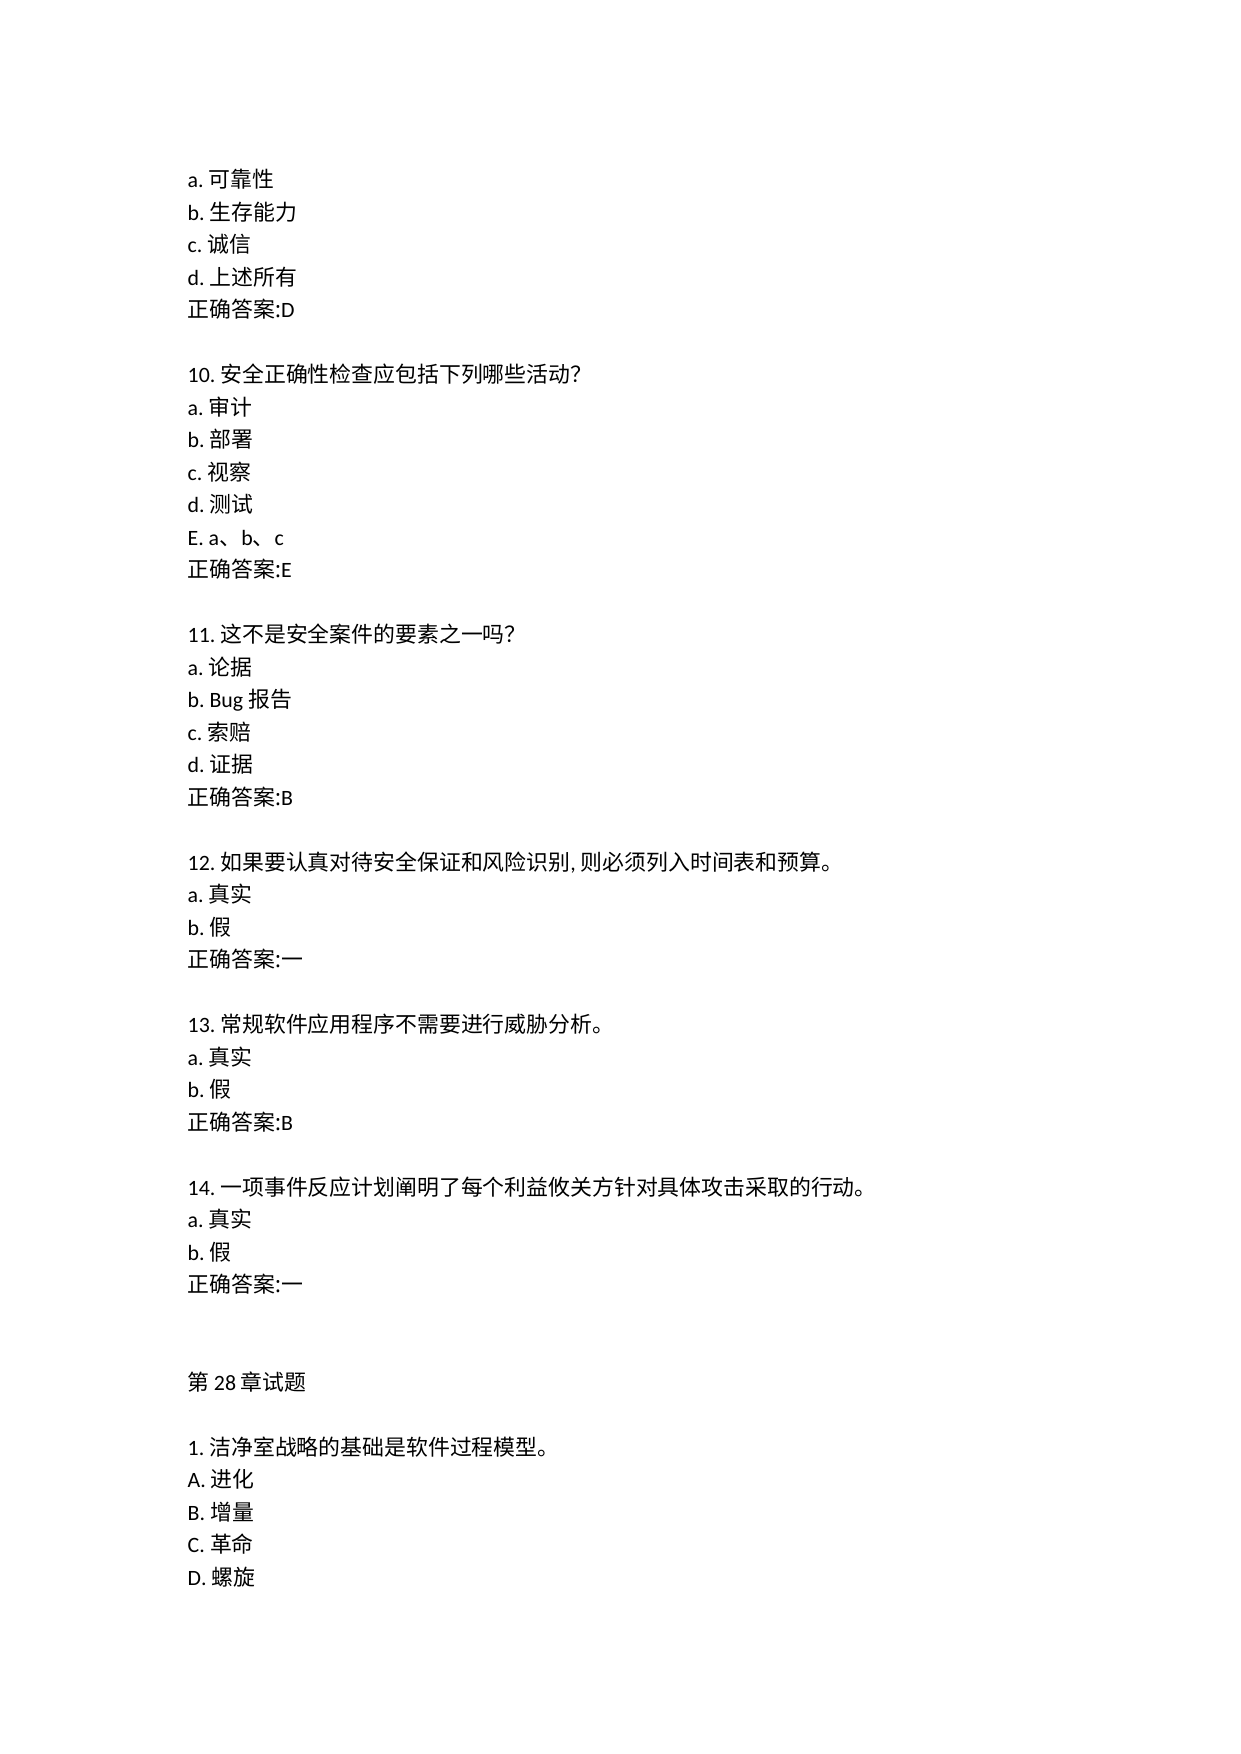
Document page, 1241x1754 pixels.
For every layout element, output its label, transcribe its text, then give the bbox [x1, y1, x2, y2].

text B. 增量 [187, 1494, 1053, 1527]
text b. 假 [187, 1072, 1053, 1104]
text 正确答案:一 [187, 942, 1053, 974]
text a. 审计 [187, 389, 1053, 422]
text 第28章试题 [187, 1364, 1053, 1397]
text 正确答案:B [187, 1104, 1053, 1137]
text 12. 如果要认真对待安全保证和风险识别, 则必须列入时间表和预算。 [187, 844, 1053, 877]
text b. 生存能力 [187, 194, 1053, 227]
text E. a、b、c [187, 519, 1053, 552]
text D. 螺旋 [187, 1559, 1053, 1592]
text 正确答案:D [187, 292, 1053, 324]
text 14. 一项事件反应计划阐明了每个利益攸关方针对具体攻击采取的行动。 [187, 1169, 1053, 1202]
text 1. 洁净室战略的基础是软件过程模型。 [187, 1429, 1053, 1462]
text b. 部署 [187, 422, 1053, 454]
text c. 视察 [187, 454, 1053, 487]
text 正确答案:E [187, 552, 1053, 584]
text 正确答案:一 [187, 1267, 1053, 1299]
text d. 证据 [187, 747, 1053, 779]
text 13. 常规软件应用程序不需要进行威胁分析。 [187, 1007, 1053, 1039]
text c. 索赔 [187, 714, 1053, 747]
text b. 假 [187, 1234, 1053, 1267]
text b. 假 [187, 909, 1053, 942]
text d. 上述所有 [187, 259, 1053, 292]
text 正确答案:B [187, 779, 1053, 812]
text b. Bug 报告 [187, 682, 1053, 714]
text 10. 安全正确性检查应包括下列哪些活动？ [187, 357, 1053, 389]
text a. 真实 [187, 1202, 1053, 1234]
text a. 可靠性 [187, 162, 1053, 194]
text c. 诚信 [187, 227, 1053, 259]
text C. 革命 [187, 1527, 1053, 1559]
text a. 真实 [187, 1039, 1053, 1072]
text a. 论据 [187, 649, 1053, 682]
text A. 进化 [187, 1462, 1053, 1494]
text a. 真实 [187, 877, 1053, 909]
text 11. 这不是安全案件的要素之一吗？ [187, 617, 1053, 649]
text d. 测试 [187, 487, 1053, 519]
